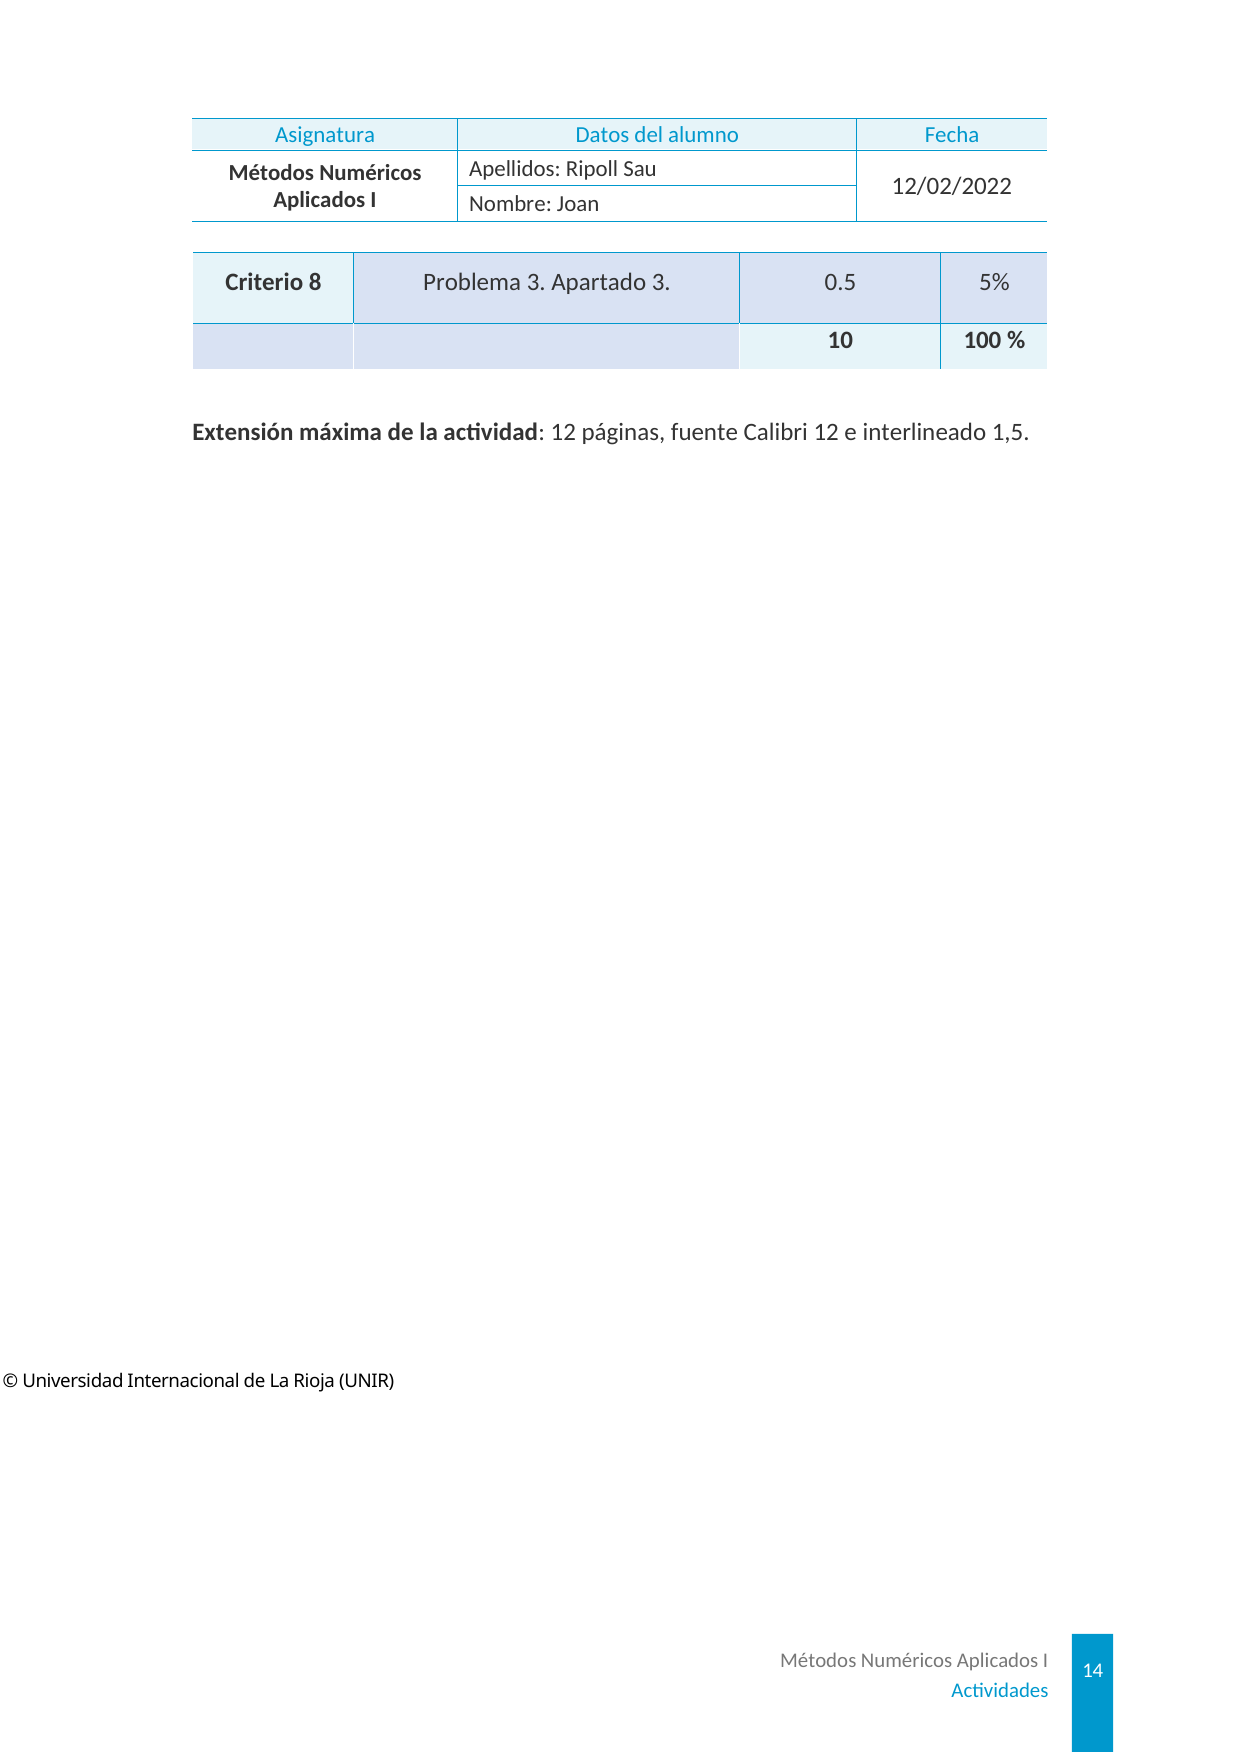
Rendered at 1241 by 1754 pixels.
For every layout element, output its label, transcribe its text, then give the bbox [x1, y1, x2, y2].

table_cell 0.5 [740, 253, 940, 323]
table_cell Criterio 8 [193, 253, 353, 323]
table_cell [193, 324, 353, 369]
table_cell [354, 324, 739, 369]
table_cell 100 % [941, 324, 1047, 369]
text Extensión máxima de la actividad: 12 páginas, fuente Calibri 12 e interlineado 1,5. [192, 416, 1048, 446]
table_cell 10 [740, 324, 940, 369]
table_cell 5% [941, 253, 1047, 323]
table_cell Problema 3. Apartado 3. [354, 253, 739, 323]
